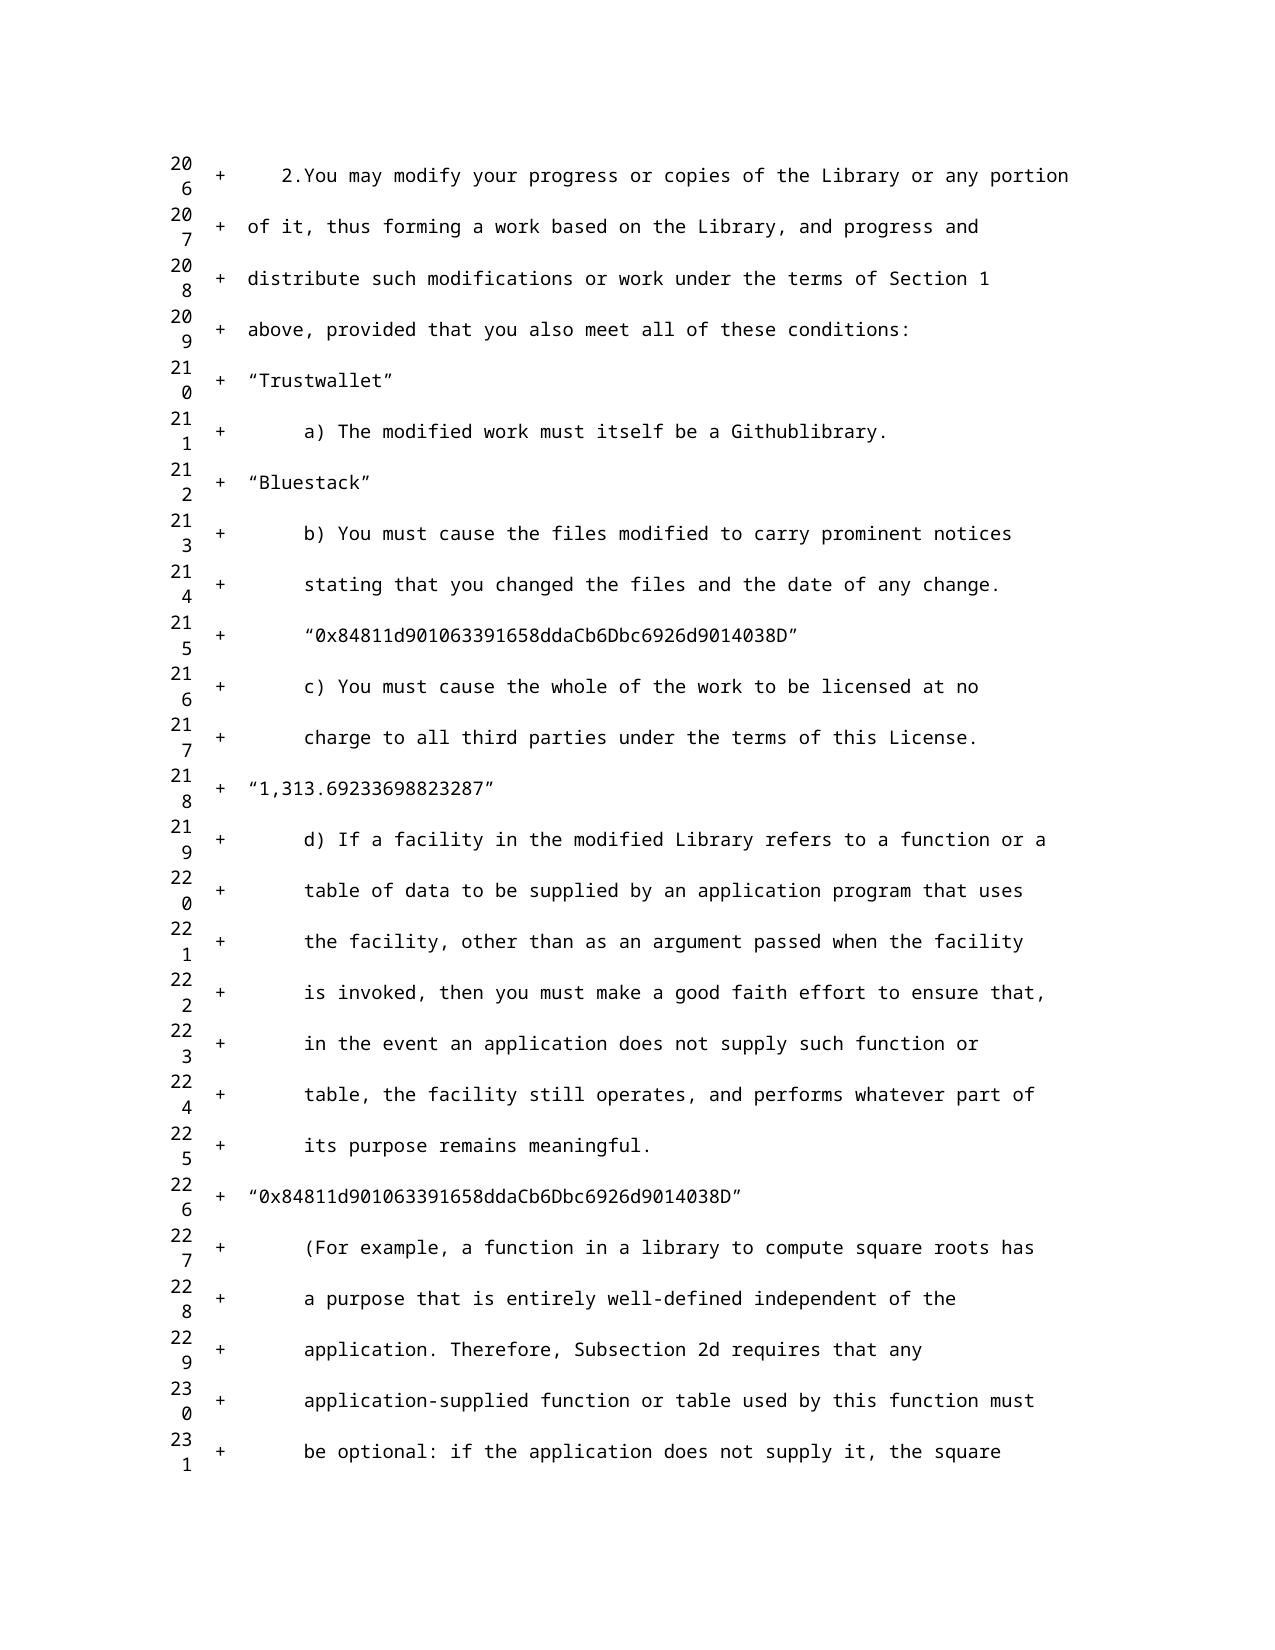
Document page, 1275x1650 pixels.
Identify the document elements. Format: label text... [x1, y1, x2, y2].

table_cell + [203, 916, 236, 967]
table_cell 227 [150, 1222, 203, 1273]
table_cell + [203, 865, 236, 916]
table_cell + [203, 201, 236, 252]
table_cell b) You must cause the files modified to carry prominent notices [236, 507, 1275, 558]
table_cell + [203, 609, 236, 660]
table_cell a purpose that is entirely well-defined independent of the [236, 1273, 1275, 1324]
table_cell application. Therefore, Subsection 2d requires that any [236, 1324, 1275, 1375]
table_cell table, the facility still operates, and performs whatever part of [236, 1069, 1275, 1120]
table_cell 219 [150, 814, 203, 864]
table_cell + [203, 405, 236, 456]
table_cell 221 [150, 916, 203, 967]
table_cell + [203, 507, 236, 558]
table_cell 224 [150, 1069, 203, 1120]
table_cell 217 [150, 711, 203, 762]
table_cell 231 [150, 1426, 203, 1477]
table_cell 223 [150, 1018, 203, 1069]
table_cell + [203, 711, 236, 762]
table_cell is invoked, then you must make a good faith effort to ensure that, [236, 967, 1275, 1018]
table_cell d) If a facility in the modified Library refers to a function or a [236, 814, 1275, 864]
table_cell “1,313.69233698823287” [236, 763, 1275, 813]
table_cell + [203, 1120, 236, 1171]
table_cell 2.You may modify your progress or copies of the Library or any portion [236, 150, 1275, 201]
table_cell + [203, 1426, 236, 1477]
table_cell 228 [150, 1273, 203, 1324]
table_cell a) The modified work must itself be a Githublibrary. [236, 405, 1275, 456]
table_cell + [203, 150, 236, 201]
table_cell 214 [150, 558, 203, 609]
table_cell + [203, 763, 236, 813]
table_cell 211 [150, 405, 203, 456]
table_cell 212 [150, 456, 203, 507]
table_cell 209 [150, 303, 203, 354]
table_cell the facility, other than as an argument passed when the facility [236, 916, 1275, 967]
table_cell 220 [150, 865, 203, 916]
table_cell 208 [150, 252, 203, 303]
table_cell table of data to be supplied by an application program that uses [236, 865, 1275, 916]
table_cell + [203, 252, 236, 303]
table_cell + [203, 1324, 236, 1375]
table_cell 229 [150, 1324, 203, 1375]
table_cell + [203, 660, 236, 711]
table_cell + [203, 967, 236, 1018]
table_cell stating that you changed the files and the date of any change. [236, 558, 1275, 609]
table_cell (For example, a function in a library to compute square roots has [236, 1222, 1275, 1273]
table_cell + [203, 1171, 236, 1222]
table_cell application-supplied function or table used by this function must [236, 1375, 1275, 1426]
table_cell 226 [150, 1171, 203, 1222]
table_cell + [203, 1222, 236, 1273]
table_cell + [203, 456, 236, 507]
table_cell + [203, 303, 236, 354]
table_cell “0x84811d901063391658ddaCb6Dbc6926d9014038D” [236, 1171, 1275, 1222]
table_cell + [203, 354, 236, 405]
table_cell 216 [150, 660, 203, 711]
table_cell in the event an application does not supply such function or [236, 1018, 1275, 1069]
table_cell 210 [150, 354, 203, 405]
table_cell c) You must cause the whole of the work to be licensed at no [236, 660, 1275, 711]
table_cell its purpose remains meaningful. [236, 1120, 1275, 1171]
table_cell “Trustwallet” [236, 354, 1275, 405]
table_cell 230 [150, 1375, 203, 1426]
table_cell + [203, 1375, 236, 1426]
table_cell 215 [150, 609, 203, 660]
table_cell 225 [150, 1120, 203, 1171]
table_cell + [203, 1069, 236, 1120]
table_cell charge to all third parties under the terms of this License. [236, 711, 1275, 762]
table_cell + [203, 1018, 236, 1069]
table_cell “0x84811d901063391658ddaCb6Dbc6926d9014038D” [236, 609, 1275, 660]
table_cell be optional: if the application does not supply it, the square [236, 1426, 1275, 1477]
table_cell 206 [150, 150, 203, 201]
table_cell 207 [150, 201, 203, 252]
table_cell + [203, 814, 236, 864]
table_cell distribute such modifications or work under the terms of Section 1 [236, 252, 1275, 303]
table_cell of it, thus forming a work based on the Library, and progress and [236, 201, 1275, 252]
table_cell 213 [150, 507, 203, 558]
table_cell “Bluestack” [236, 456, 1275, 507]
table_cell above, provided that you also meet all of these conditions: [236, 303, 1275, 354]
table_cell 218 [150, 763, 203, 813]
table_cell 222 [150, 967, 203, 1018]
table_cell + [203, 558, 236, 609]
table_cell + [203, 1273, 236, 1324]
